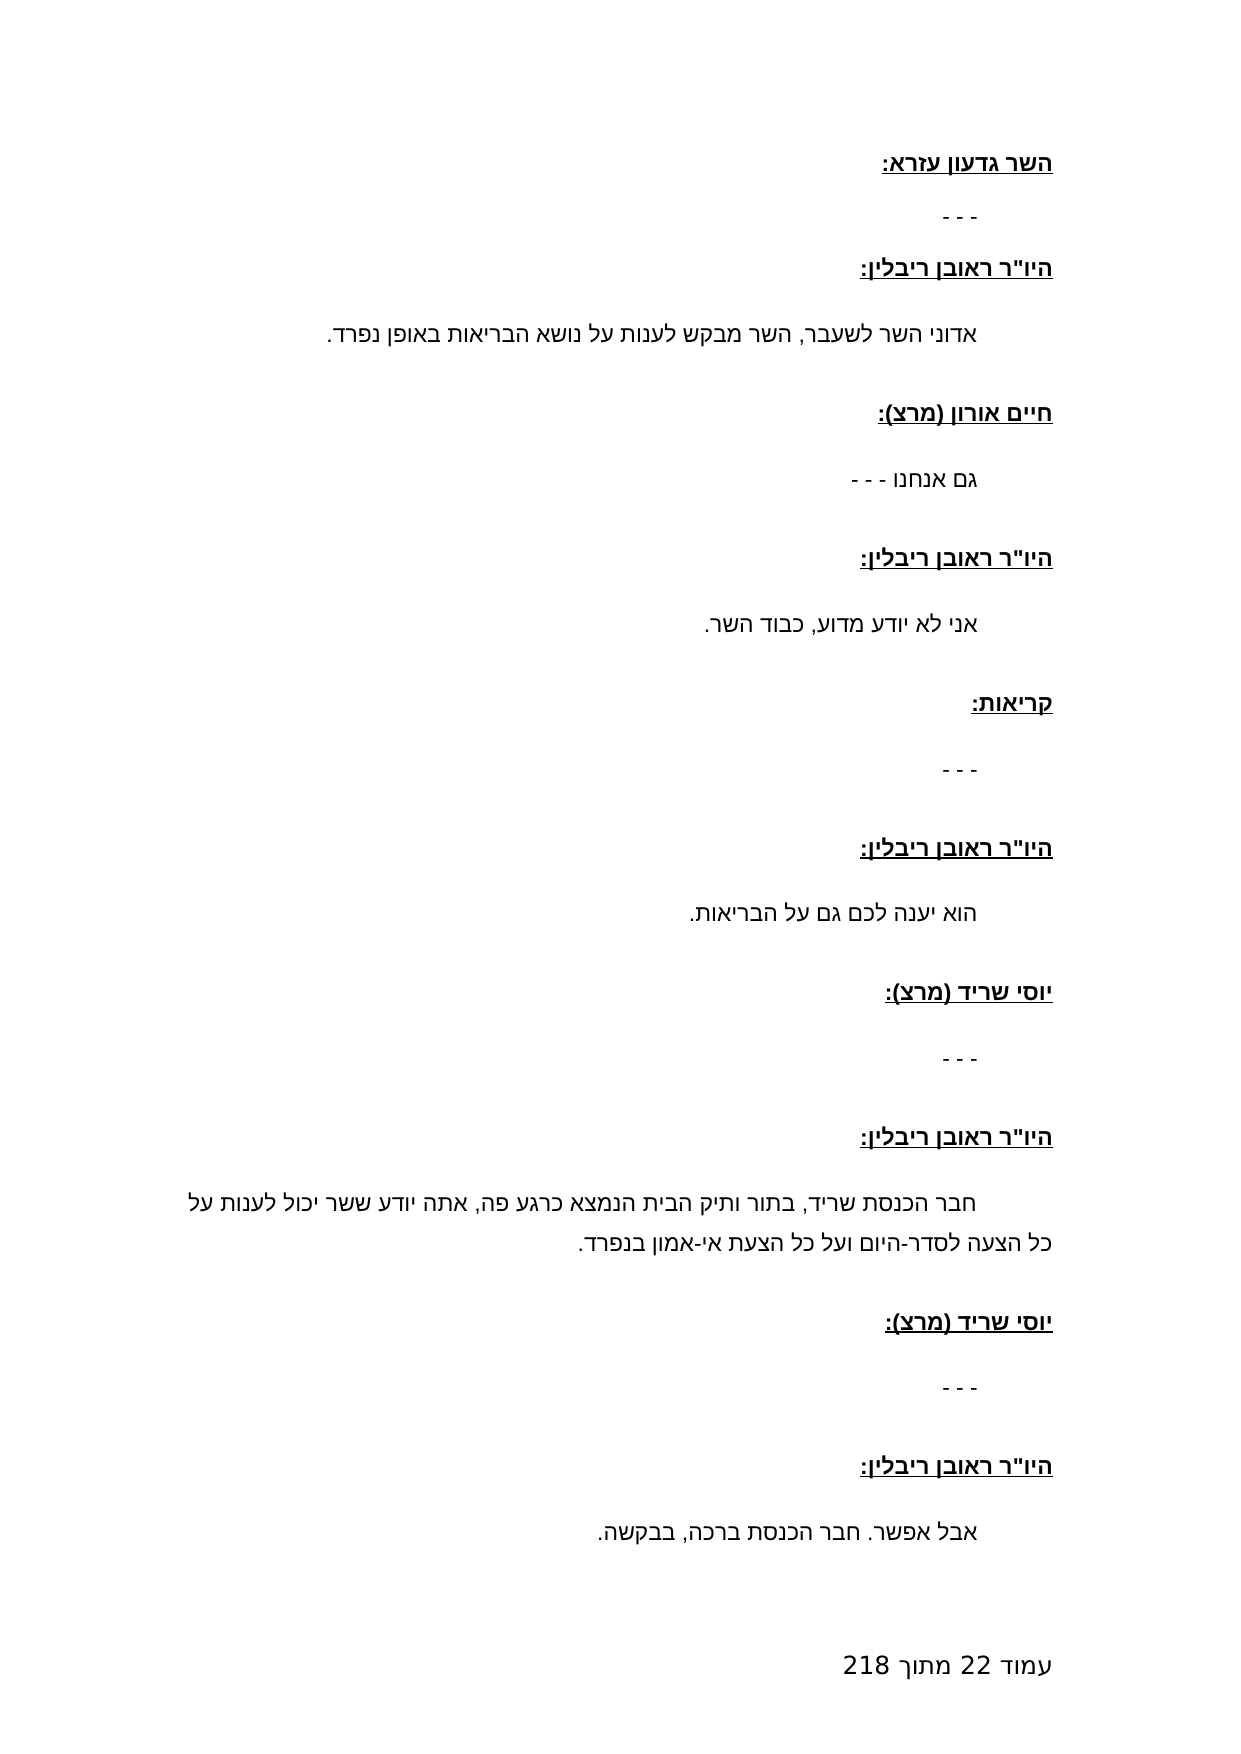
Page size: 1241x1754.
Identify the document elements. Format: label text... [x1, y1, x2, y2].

text היו"ר ראובן ריבלין: [187, 1124, 1053, 1151]
text גם אנחנו - - - [187, 466, 1053, 492]
text הוא יענה לכם גם על הבריאות. [187, 900, 1053, 927]
text היו"ר ראובן ריבלין: [187, 834, 1053, 861]
text חבר הכנסת שריד, בתור ותיק הבית הנמצא כרגע פה, אתה יודע ששר יכול לענות על כל הצעה לסדר-היום ועל כל הצעת אי-אמון בנפרד. [187, 1190, 1053, 1256]
text - - - [187, 1045, 1053, 1072]
text אני לא יודע מדוע, כבוד השר. [187, 611, 1053, 637]
text - - - [187, 756, 1053, 782]
text אבל אפשר. חבר הכנסת ברכה, בבקשה. [187, 1519, 1053, 1545]
text היו"ר ראובן ריבלין: [187, 255, 1053, 282]
text היו"ר ראובן ריבלין: [187, 545, 1053, 571]
text קריאות: [187, 690, 1053, 716]
text השר גדעון עזרא: [187, 150, 1053, 176]
text יוסי שריד (מרצ): [187, 979, 1053, 1006]
text יוסי שריד (מרצ): [187, 1308, 1053, 1335]
text - - - [187, 203, 1053, 229]
text חיים אורון (מרצ): [187, 400, 1053, 427]
text אדוני השר לשעבר, השר מבקש לענות על נושא הבריאות באופן נפרד. [187, 321, 1053, 348]
text היו"ר ראובן ריבלין: [187, 1453, 1053, 1479]
text - - - [187, 1374, 1053, 1401]
